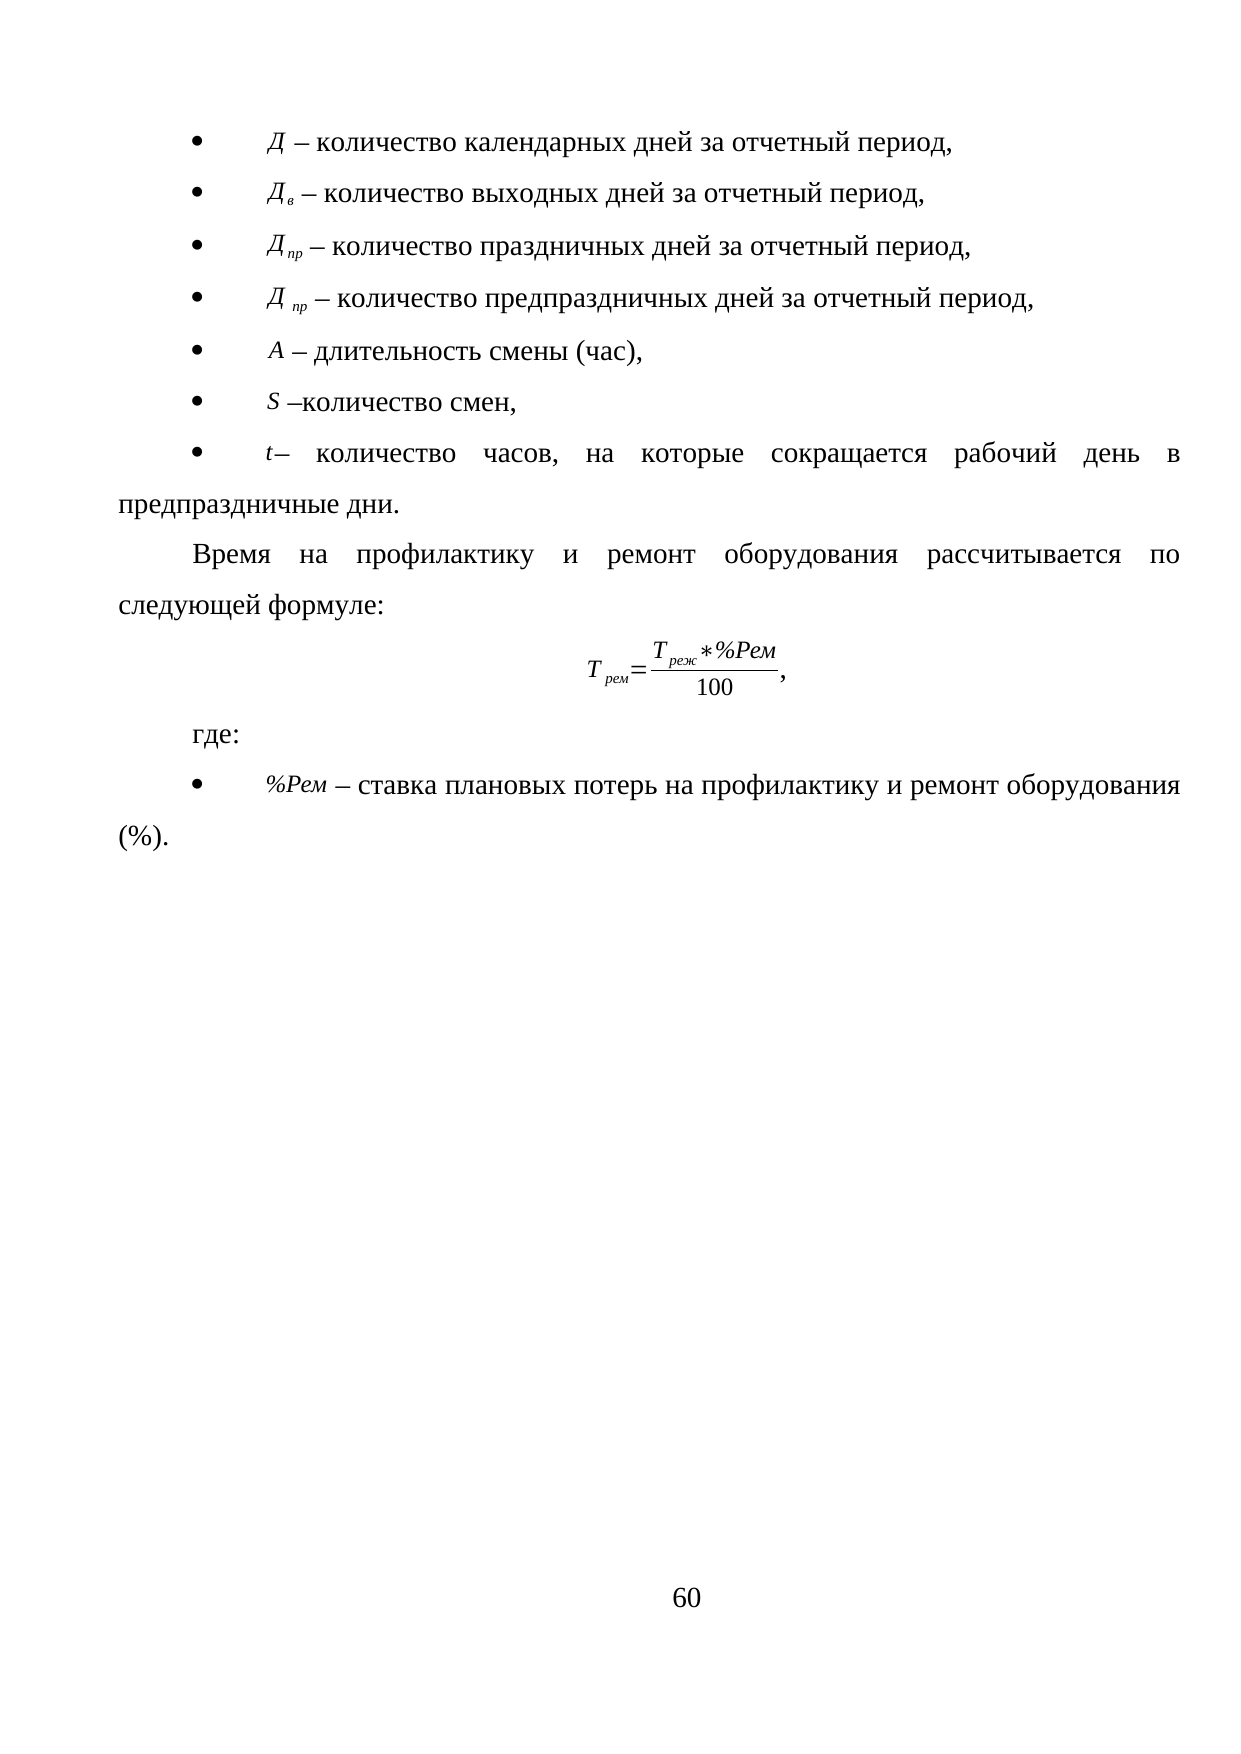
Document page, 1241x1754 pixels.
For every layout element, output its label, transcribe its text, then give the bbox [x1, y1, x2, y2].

list – ставка плановых потерь на профилактику и ремонт оборудования (%). [118, 767, 1181, 851]
list – количество предпраздничных дней за отчетный период, [118, 281, 1181, 317]
text Время на профилактику и ремонт оборудования рассчитывается по следующей формуле: [118, 536, 1181, 620]
list – количество календарных дней за отчетный период, [118, 124, 1181, 158]
list –количество смен, [118, 384, 1181, 418]
text где: [118, 717, 1181, 750]
list – количество праздничных дней за отчетный период, [118, 228, 1181, 264]
text , [118, 637, 1181, 700]
list – количество выходных дней за отчетный период, [118, 175, 1181, 211]
list – длительность смены (час), [118, 333, 1181, 367]
list – количество часов, на которые сокращается рабочий день в предпраздничные дни. [118, 435, 1181, 520]
